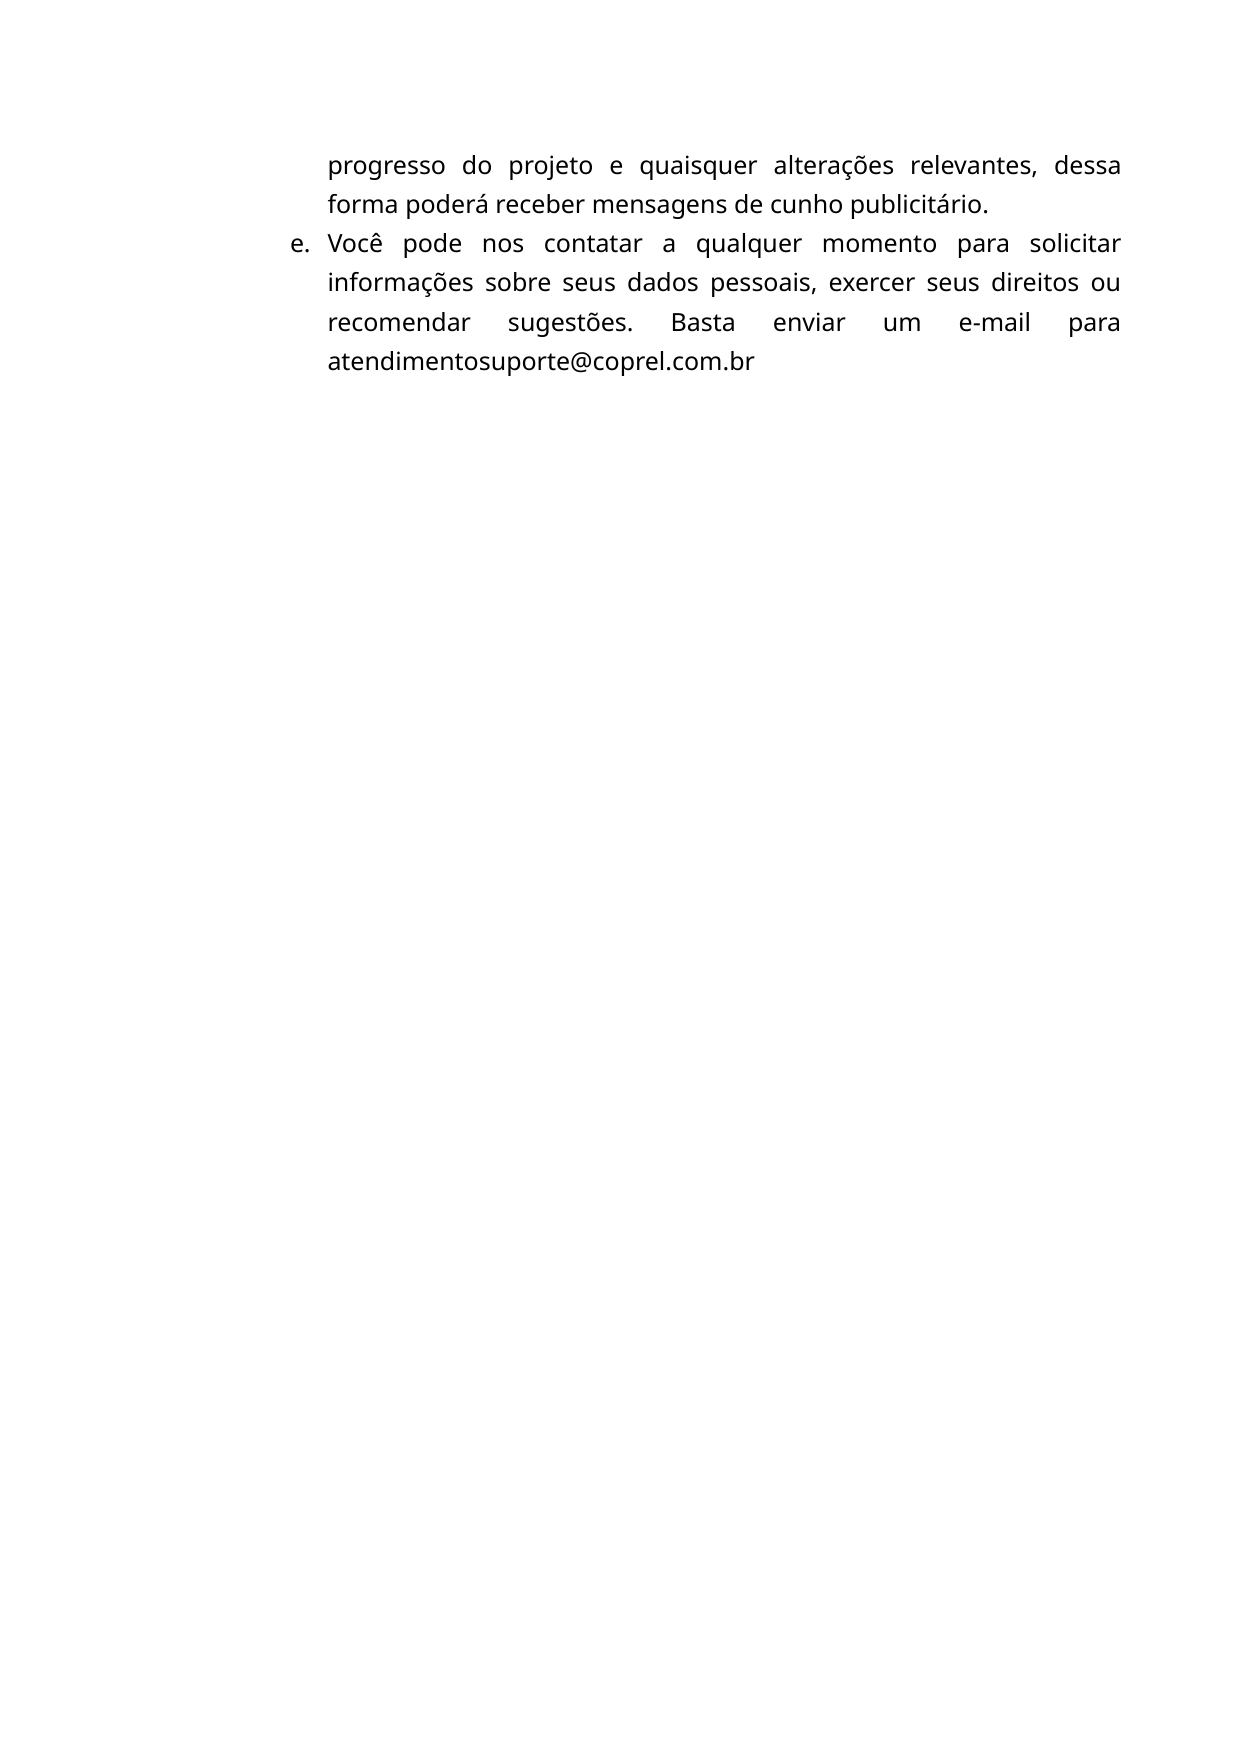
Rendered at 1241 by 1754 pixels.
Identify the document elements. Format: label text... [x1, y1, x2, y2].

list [290, 148, 1122, 221]
list Você pode nos contatar a qualquer momento para solicitar informações sobre seus dados pessoais, exercer seus direitos ou recomendar sugestões. Basta enviar um e-mail para atendimentosuporte@coprel.com.br [290, 226, 1122, 377]
